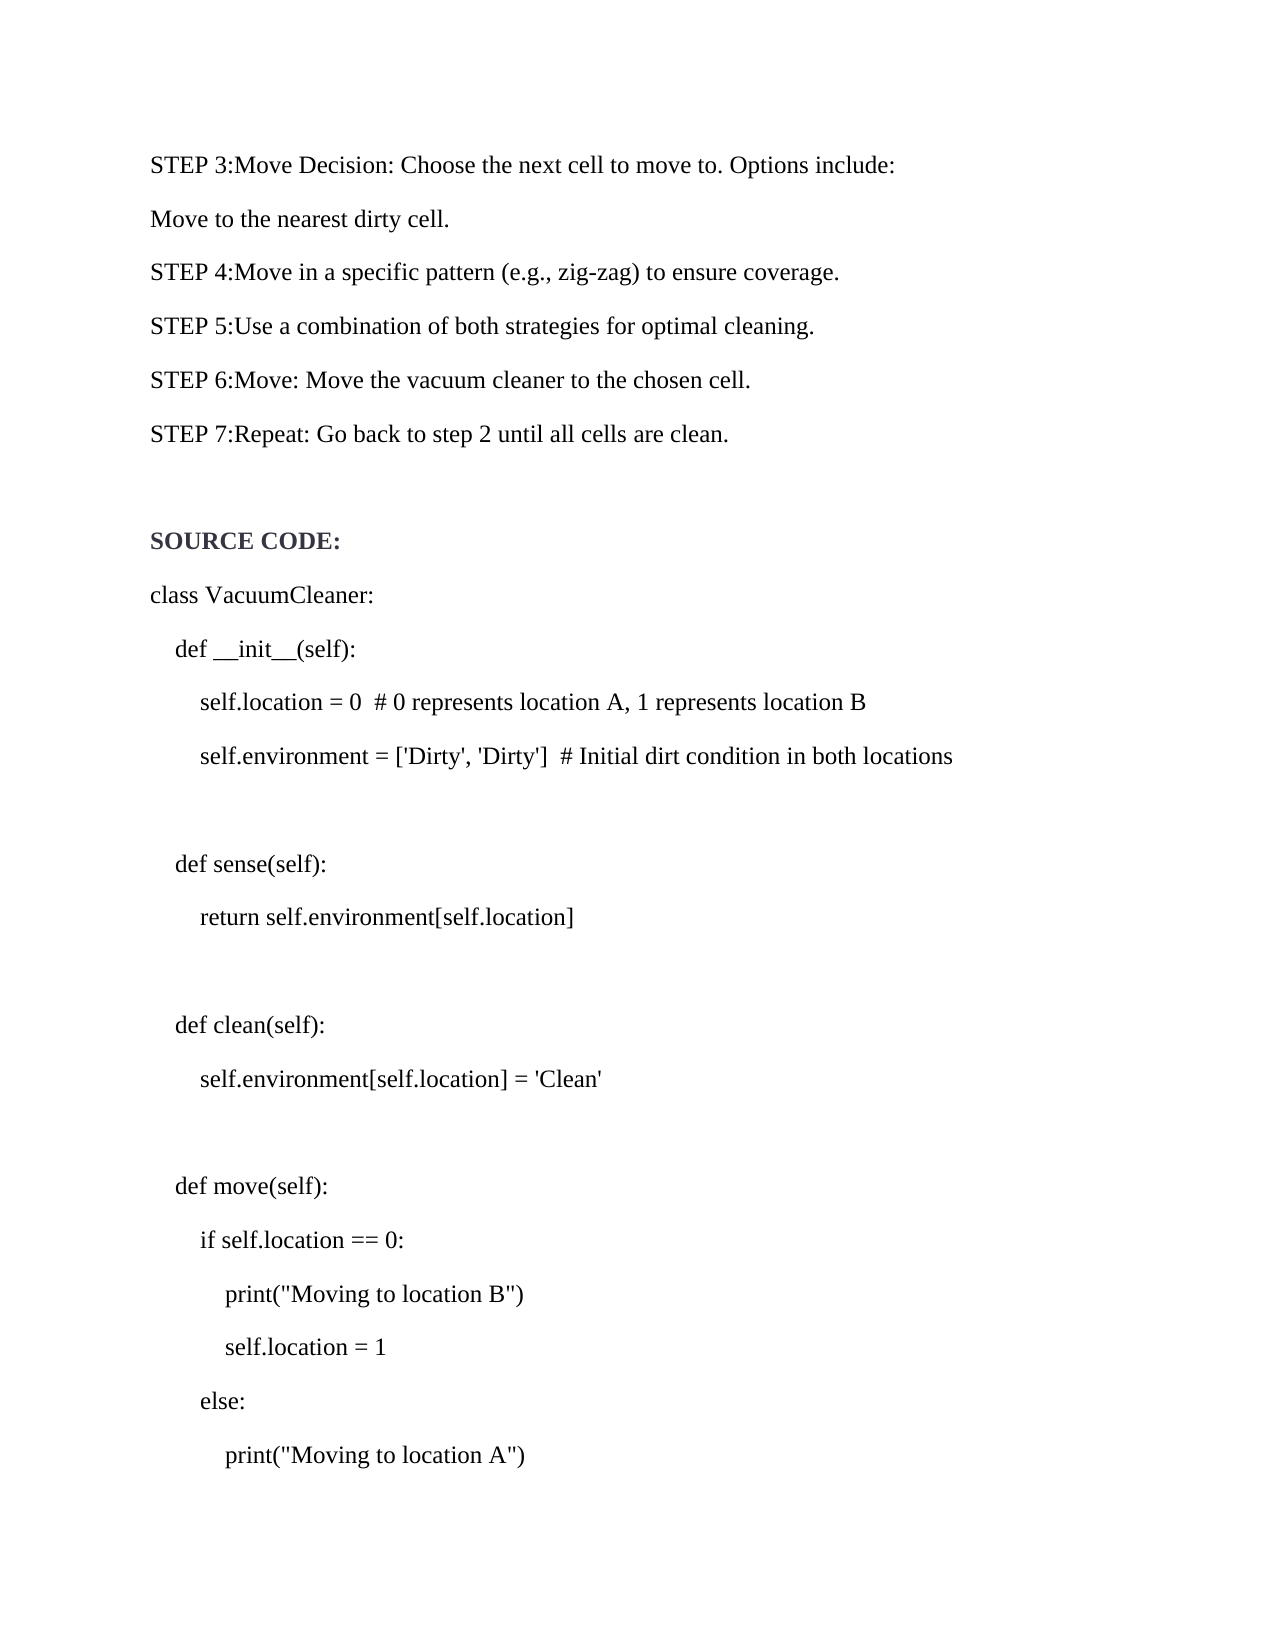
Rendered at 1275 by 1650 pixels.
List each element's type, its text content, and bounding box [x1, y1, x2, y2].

text print("Moving to location B") [150, 1279, 1125, 1307]
text else: [150, 1386, 1125, 1415]
text STEP 7:Repeat: Go back to step 2 until all cells are clean. [150, 419, 1125, 447]
text Move to the nearest dirty cell. [150, 204, 1125, 232]
text def __init__(self): [150, 634, 1125, 662]
text def clean(self): [150, 1010, 1125, 1039]
text class VacuumCleaner: [150, 580, 1125, 609]
text STEP 6:Move: Move the vacuum cleaner to the chosen cell. [150, 365, 1125, 394]
text if self.location == 0: [150, 1225, 1125, 1254]
text STEP 5:Use a combination of both strategies for optimal cleaning. [150, 311, 1125, 340]
text def sense(self): [150, 849, 1125, 877]
text STEP 3:Move Decision: Choose the next cell to move to. Options include: [150, 150, 1125, 179]
text SOURCE CODE: [150, 526, 1125, 555]
text self.location = 1 [150, 1332, 1125, 1361]
text self.location = 0 # 0 represents location A, 1 represents location B [150, 687, 1125, 716]
text STEP 4:Move in a specific pattern (e.g., zig-zag) to ensure coverage. [150, 257, 1125, 286]
text def move(self): [150, 1171, 1125, 1200]
text self.environment = ['Dirty', 'Dirty'] # Initial dirt condition in both locations [150, 741, 1125, 770]
text self.environment[self.location] = 'Clean' [150, 1064, 1125, 1092]
text return self.environment[self.location] [150, 902, 1125, 931]
text print("Moving to location A") [150, 1440, 1125, 1469]
